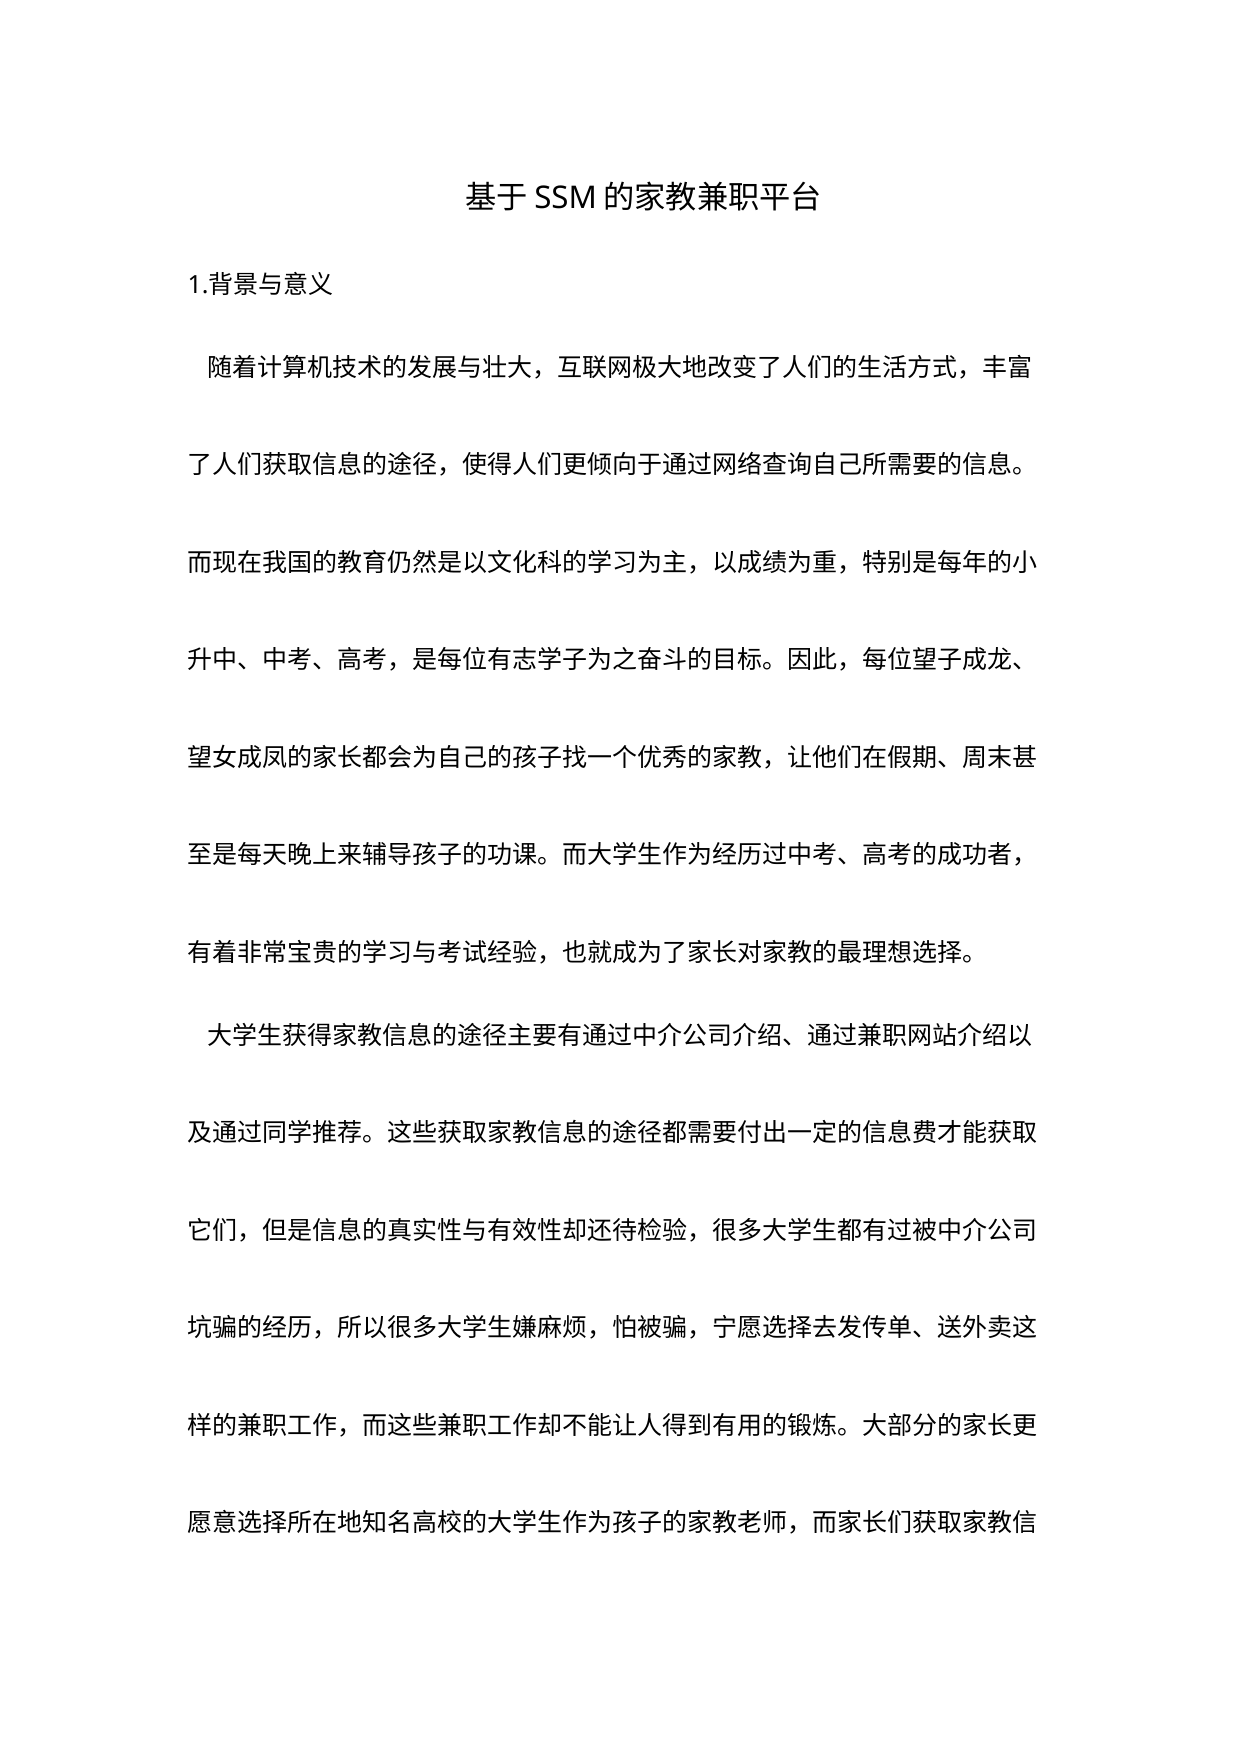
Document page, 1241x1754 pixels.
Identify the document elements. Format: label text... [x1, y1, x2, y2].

text 1.背景与意义 [187, 250, 1053, 315]
text 随着计算机技术的发展与壮大，互联网极大地改变了人们的生活方式，丰富了人们获取信息的途径，使得人们更倾向于通过网络查询自己所需要的信息。而现在我国的教育仍然是以文化科的学习为主，以成绩为重，特别是每年的小升中、中考、高考，是每位有志学子为之奋斗的目标。因此，每位望子成龙、望女成凤的家长都会为自己的孩子找一个优秀的家教，让他们在假期、周末甚至是每天晚上来辅导孩子的功课。而大学生作为经历过中考、高考的成功者，有着非常宝贵的学习与考试经验，也就成为了家长对家教的最理想选择。 [187, 333, 1053, 983]
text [187, 1001, 1053, 1553]
text 基于SSM的家教兼职平台 [264, 162, 1053, 227]
